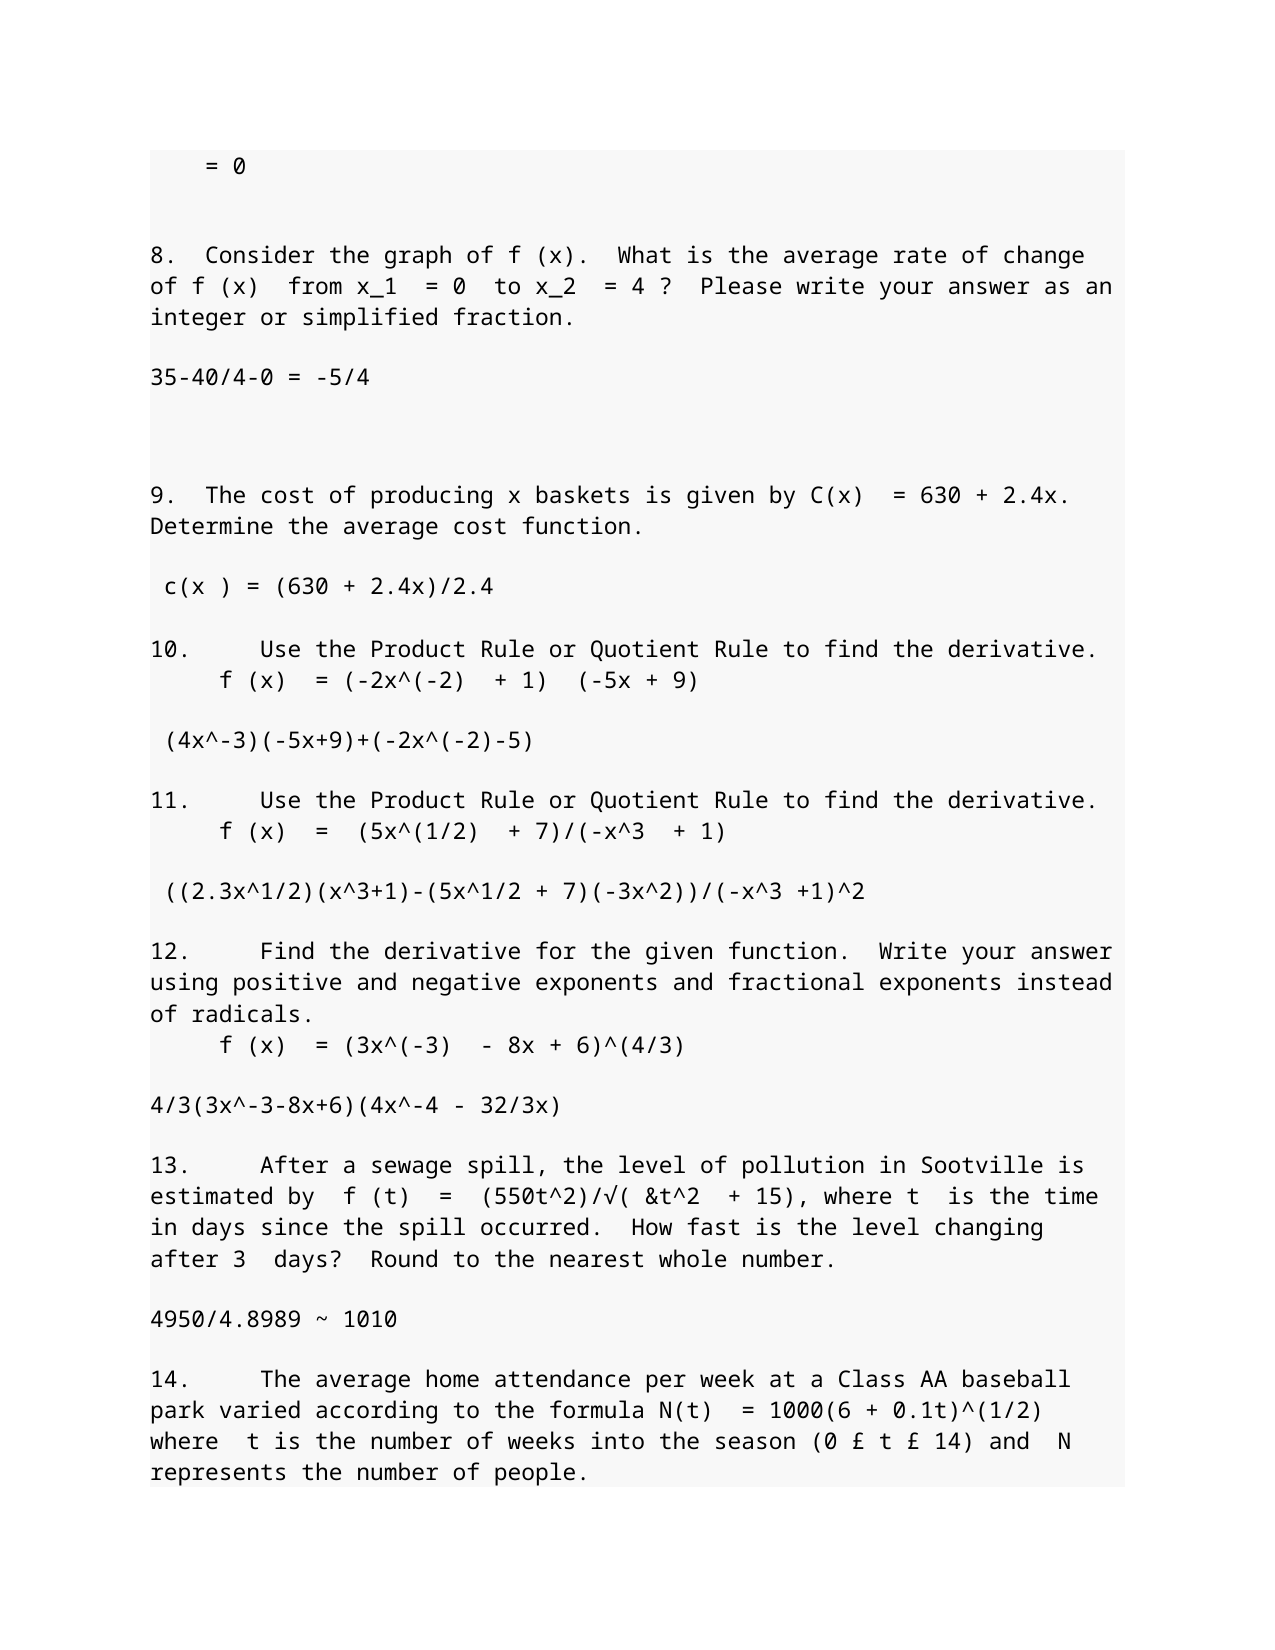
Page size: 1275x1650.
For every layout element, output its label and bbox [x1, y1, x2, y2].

text [150, 150, 1125, 1487]
